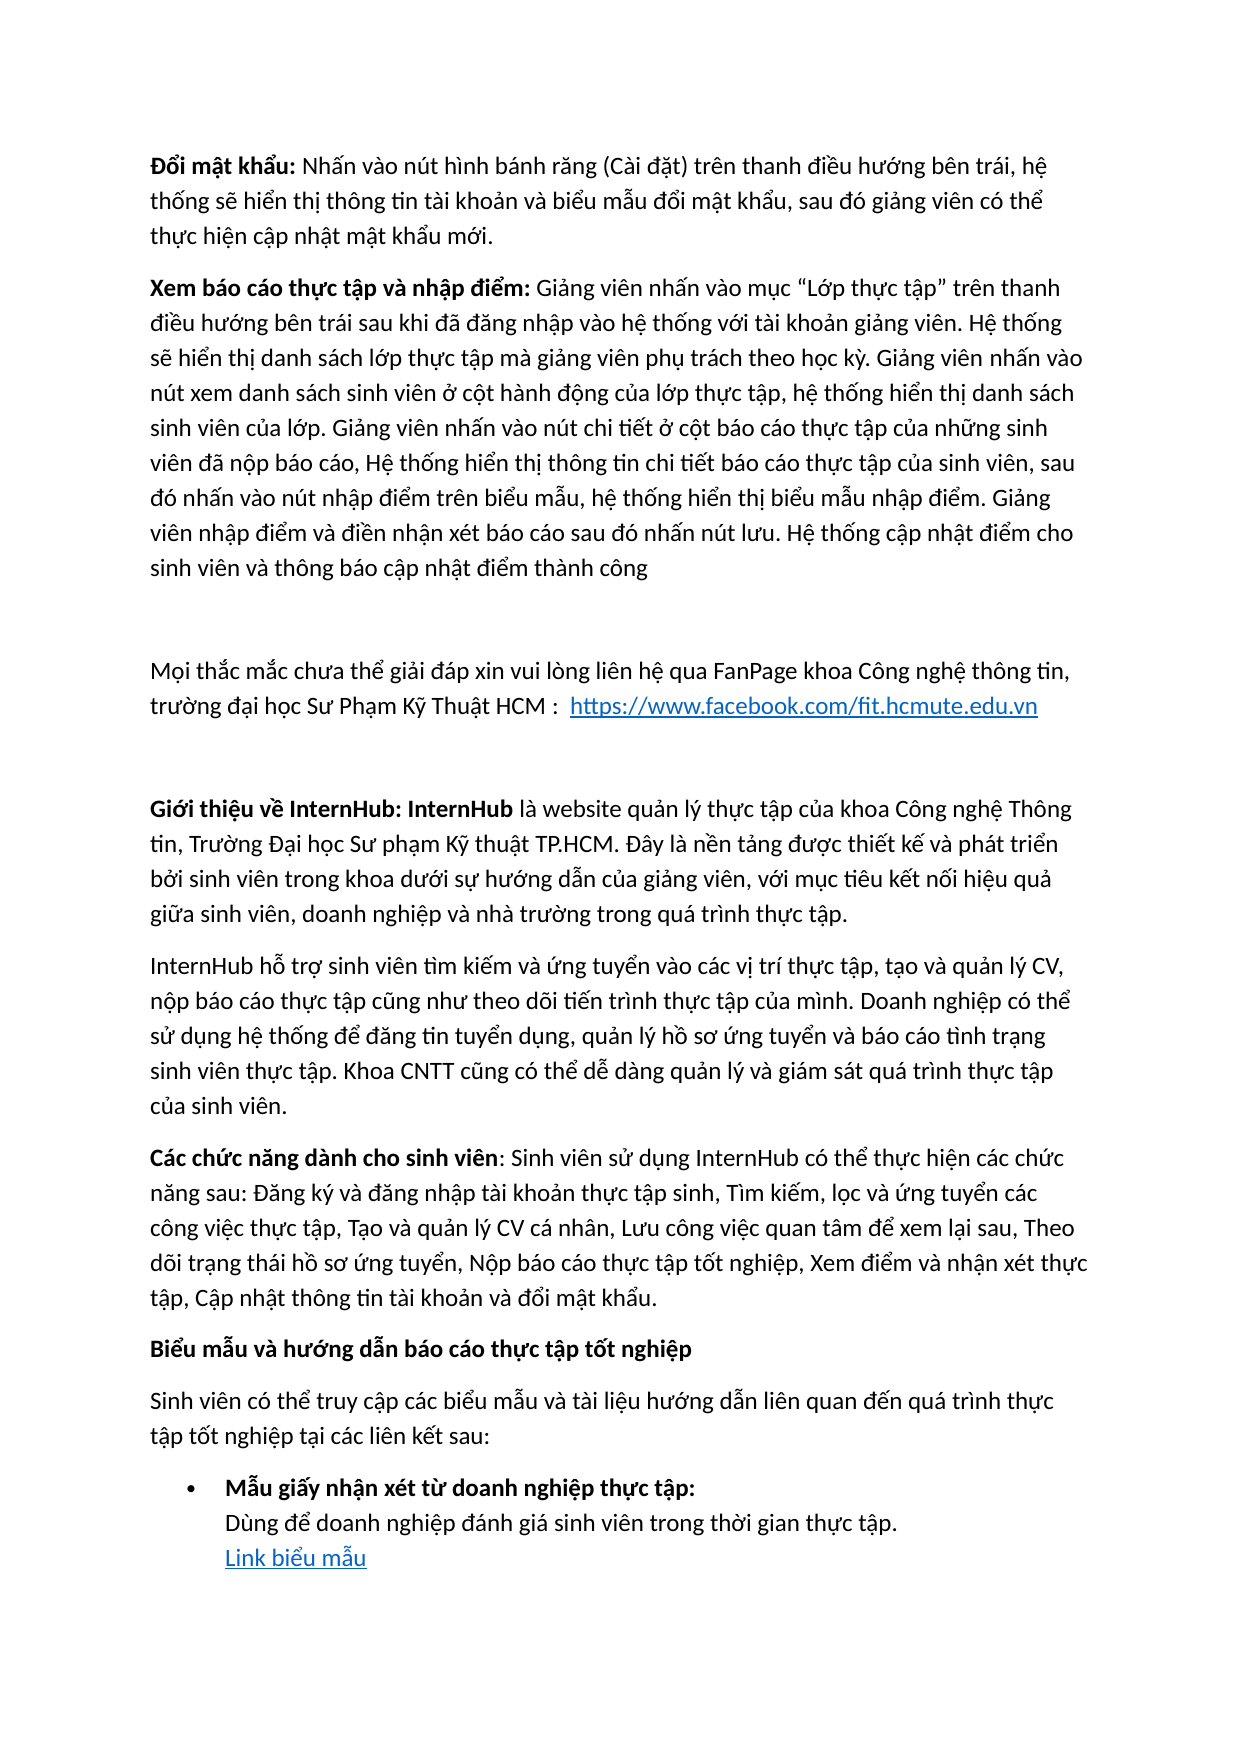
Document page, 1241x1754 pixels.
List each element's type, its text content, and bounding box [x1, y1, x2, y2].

text Các chức năng dành cho sinh viên: Sinh viên sử dụng InternHub có thể thực hiện các chức năng sau: Đăng ký và đăng nhập tài khoản thực tập sinh, Tìm kiếm, lọc và ứng tuyển các công việc thực tập, Tạo và quản lý CV cá nhân, Lưu công việc quan tâm để xem lại sau, Theo dõi trạng thái hồ sơ ứng tuyển, Nộp báo cáo thực tập tốt nghiệp, Xem điểm và nhận xét thực tập, Cập nhật thông tin tài khoản và đổi mật khẩu. [150, 1142, 1090, 1312]
text Mọi thắc mắc chưa thể giải đáp xin vui lòng liên hệ qua FanPage khoa Công nghệ thông tin, trường đại học Sư Phạm Kỹ Thuật HCM : https://www.facebook.com/fit.hcmute.edu.vn [150, 655, 1090, 721]
text Giới thiệu về InternHub: InternHub là website quản lý thực tập của khoa Công nghệ Thông tin, Trường Đại học Sư phạm Kỹ thuật TP.HCM. Đây là nền tảng được thiết kế và phát triển bởi sinh viên trong khoa dưới sự hướng dẫn của giảng viên, với mục tiêu kết nối hiệu quả giữa sinh viên, doanh nghiệp và nhà trường trong quá trình thực tập. [150, 793, 1090, 929]
text InternHub hỗ trợ sinh viên tìm kiếm và ứng tuyển vào các vị trí thực tập, tạo và quản lý CV, nộp báo cáo thực tập cũng như theo dõi tiến trình thực tập của mình. Doanh nghiệp có thể sử dụng hệ thống để đăng tin tuyển dụng, quản lý hồ sơ ứng tuyển và báo cáo tình trạng sinh viên thực tập. Khoa CNTT cũng có thể dễ dàng quản lý và giám sát quá trình thực tập của sinh viên. [150, 950, 1090, 1121]
text Biểu mẫu và hướng dẫn báo cáo thực tập tốt nghiệp [150, 1333, 1090, 1364]
list Mẫu giấy nhận xét từ doanh nghiệp thực tập: Dùng để doanh nghiệp đánh giá sinh viên trong thời gian thực tập. Link biểu mẫu [187, 1472, 1090, 1572]
text Đổi mật khẩu: Nhấn vào nút hình bánh răng (Cài đặt) trên thanh điều hướng bên trái, hệ thống sẽ hiển thị thông tin tài khoản và biểu mẫu đổi mật khẩu, sau đó giảng viên có thể thực hiện cập nhật mật khẩu mới. [150, 150, 1090, 251]
text Xem báo cáo thực tập và nhập điểm: Giảng viên nhấn vào mục “Lớp thực tập” trên thanh điều hướng bên trái sau khi đã đăng nhập vào hệ thống với tài khoản giảng viên. Hệ thống sẽ hiển thị danh sách lớp thực tập mà giảng viên phụ trách theo học kỳ. Giảng viên nhấn vào nút xem danh sách sinh viên ở cột hành động của lớp thực tập, hệ thống hiển thị danh sách sinh viên của lớp. Giảng viên nhấn vào nút chi tiết ở cột báo cáo thực tập của những sinh viên đã nộp báo cáo, Hệ thống hiển thị thông tin chi tiết báo cáo thực tập của sinh viên, sau đó nhấn vào nút nhập điểm trên biểu mẫu, hệ thống hiển thị biểu mẫu nhập điểm. Giảng viên nhập điểm và điền nhận xét báo cáo sau đó nhấn nút lưu. Hệ thống cập nhật điểm cho sinh viên và thông báo cập nhật điểm thành công [150, 272, 1090, 582]
text Sinh viên có thể truy cập các biểu mẫu và tài liệu hướng dẫn liên quan đến quá trình thực tập tốt nghiệp tại các liên kết sau: [150, 1385, 1090, 1451]
